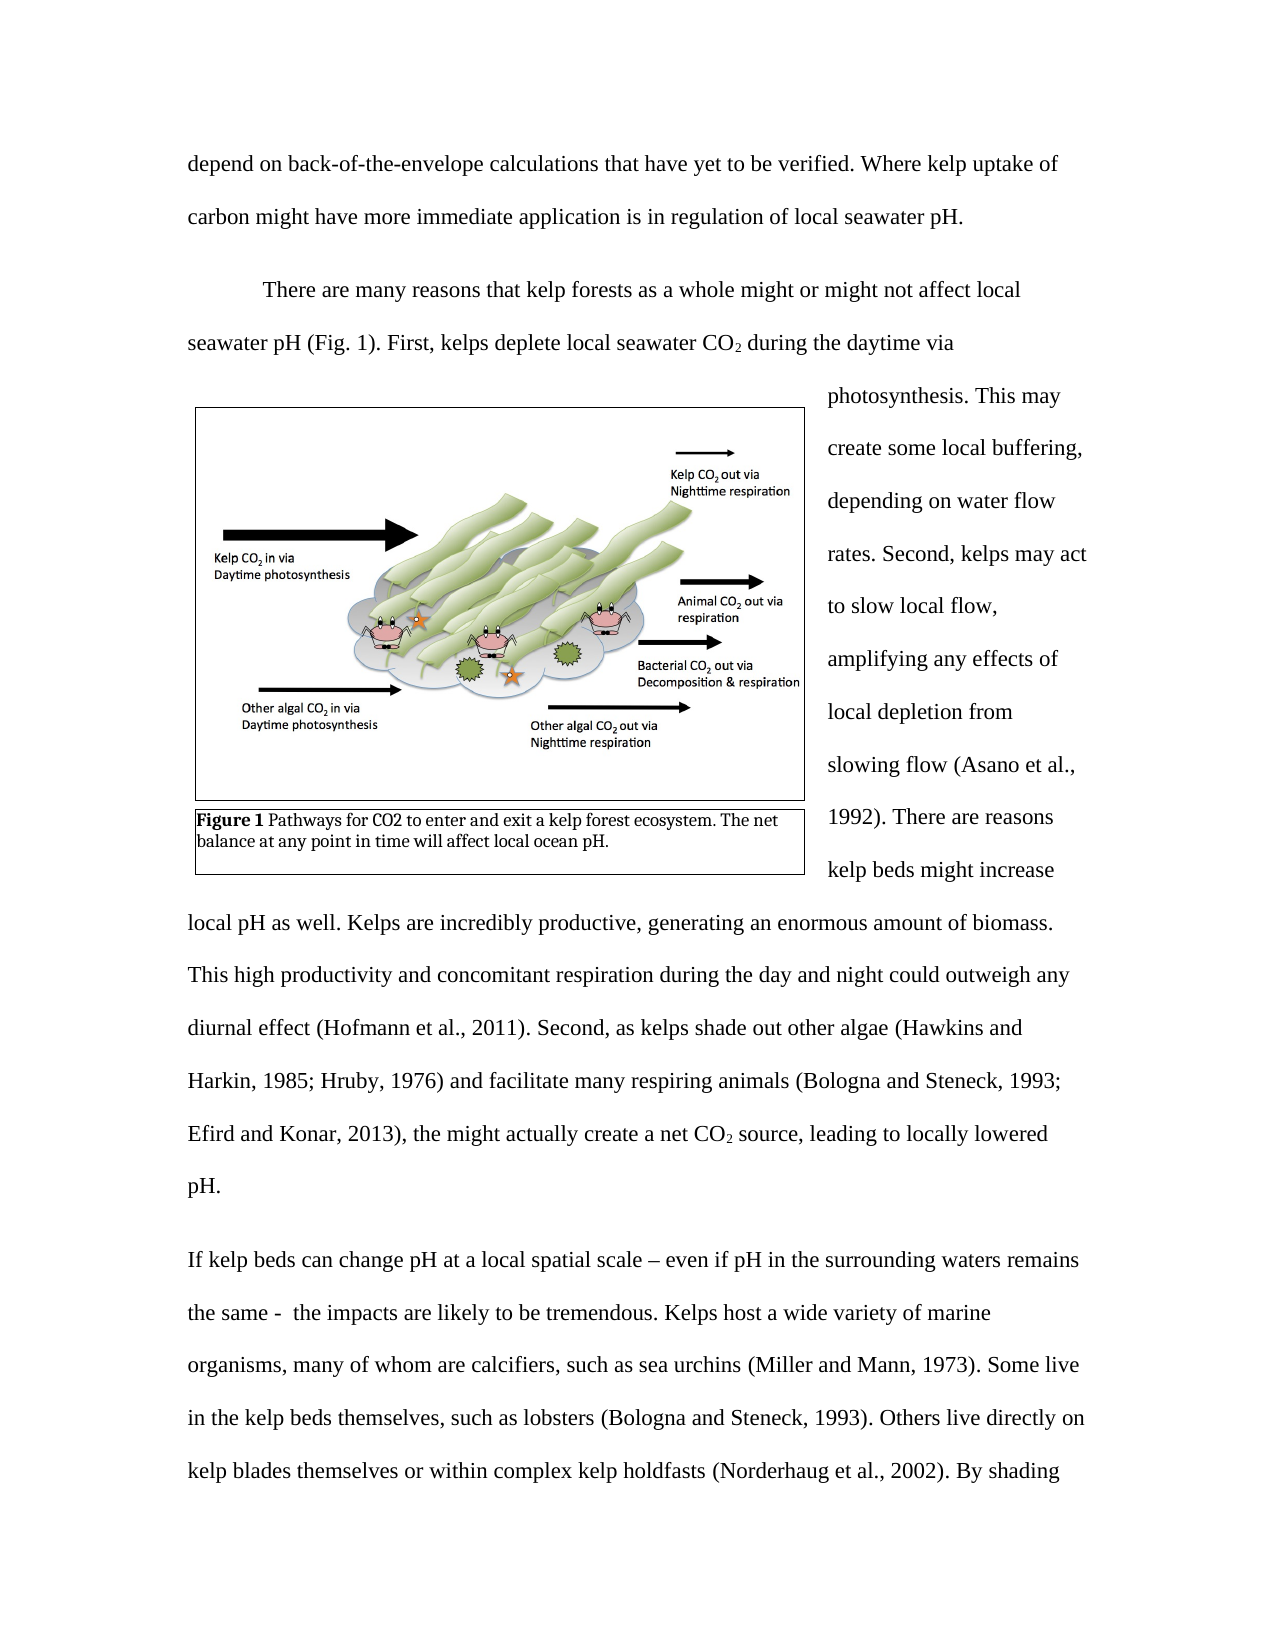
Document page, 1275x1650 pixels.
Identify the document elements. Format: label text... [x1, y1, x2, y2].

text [187, 1246, 1087, 1483]
picture [196, 408, 804, 800]
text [187, 150, 1087, 229]
